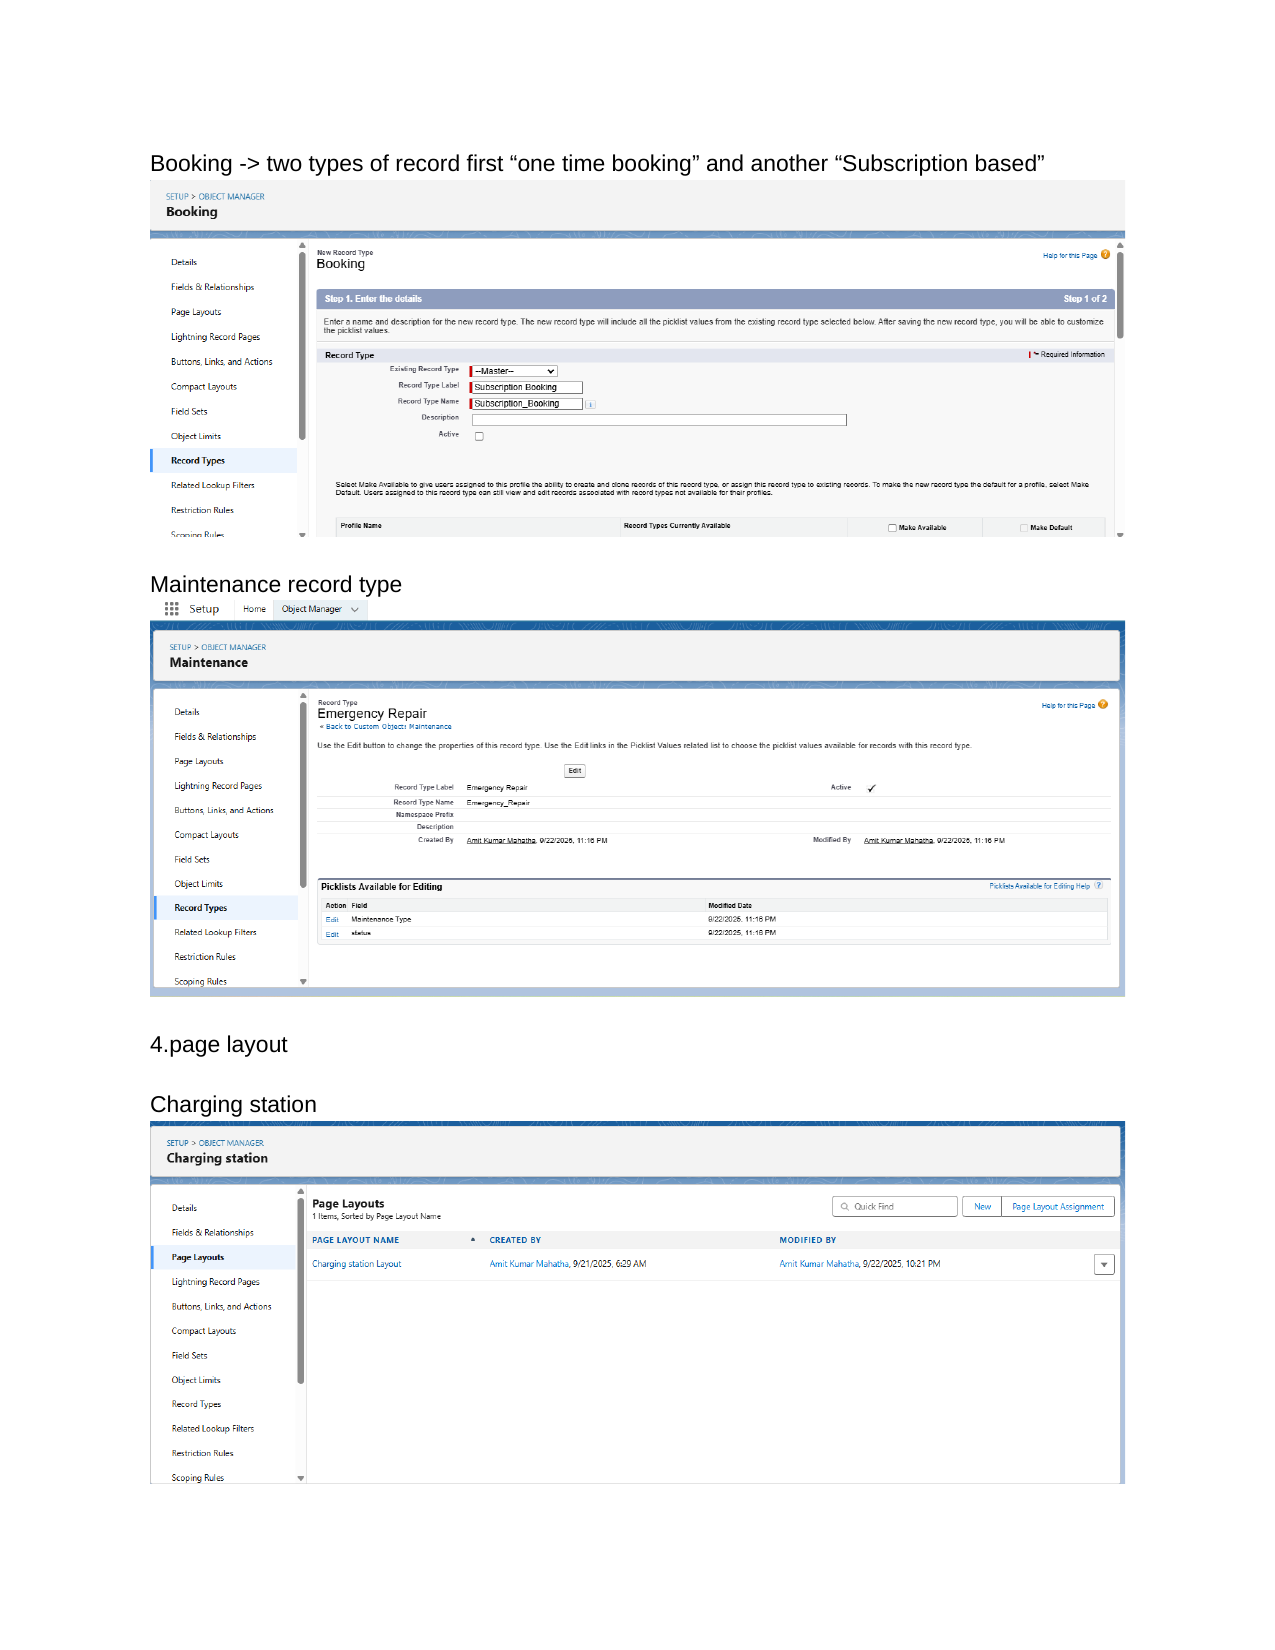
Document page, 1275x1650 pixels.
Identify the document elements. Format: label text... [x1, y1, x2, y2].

picture [150, 600, 1125, 997]
text 4.page layout [150, 1031, 1125, 1057]
text Charging station [150, 1091, 1125, 1117]
text Maintenance record type [150, 571, 1125, 597]
picture [150, 180, 1125, 537]
text Booking -> two types of record first “one time booking” and another “Subscription based” [150, 150, 1125, 176]
picture [150, 1121, 1125, 1484]
